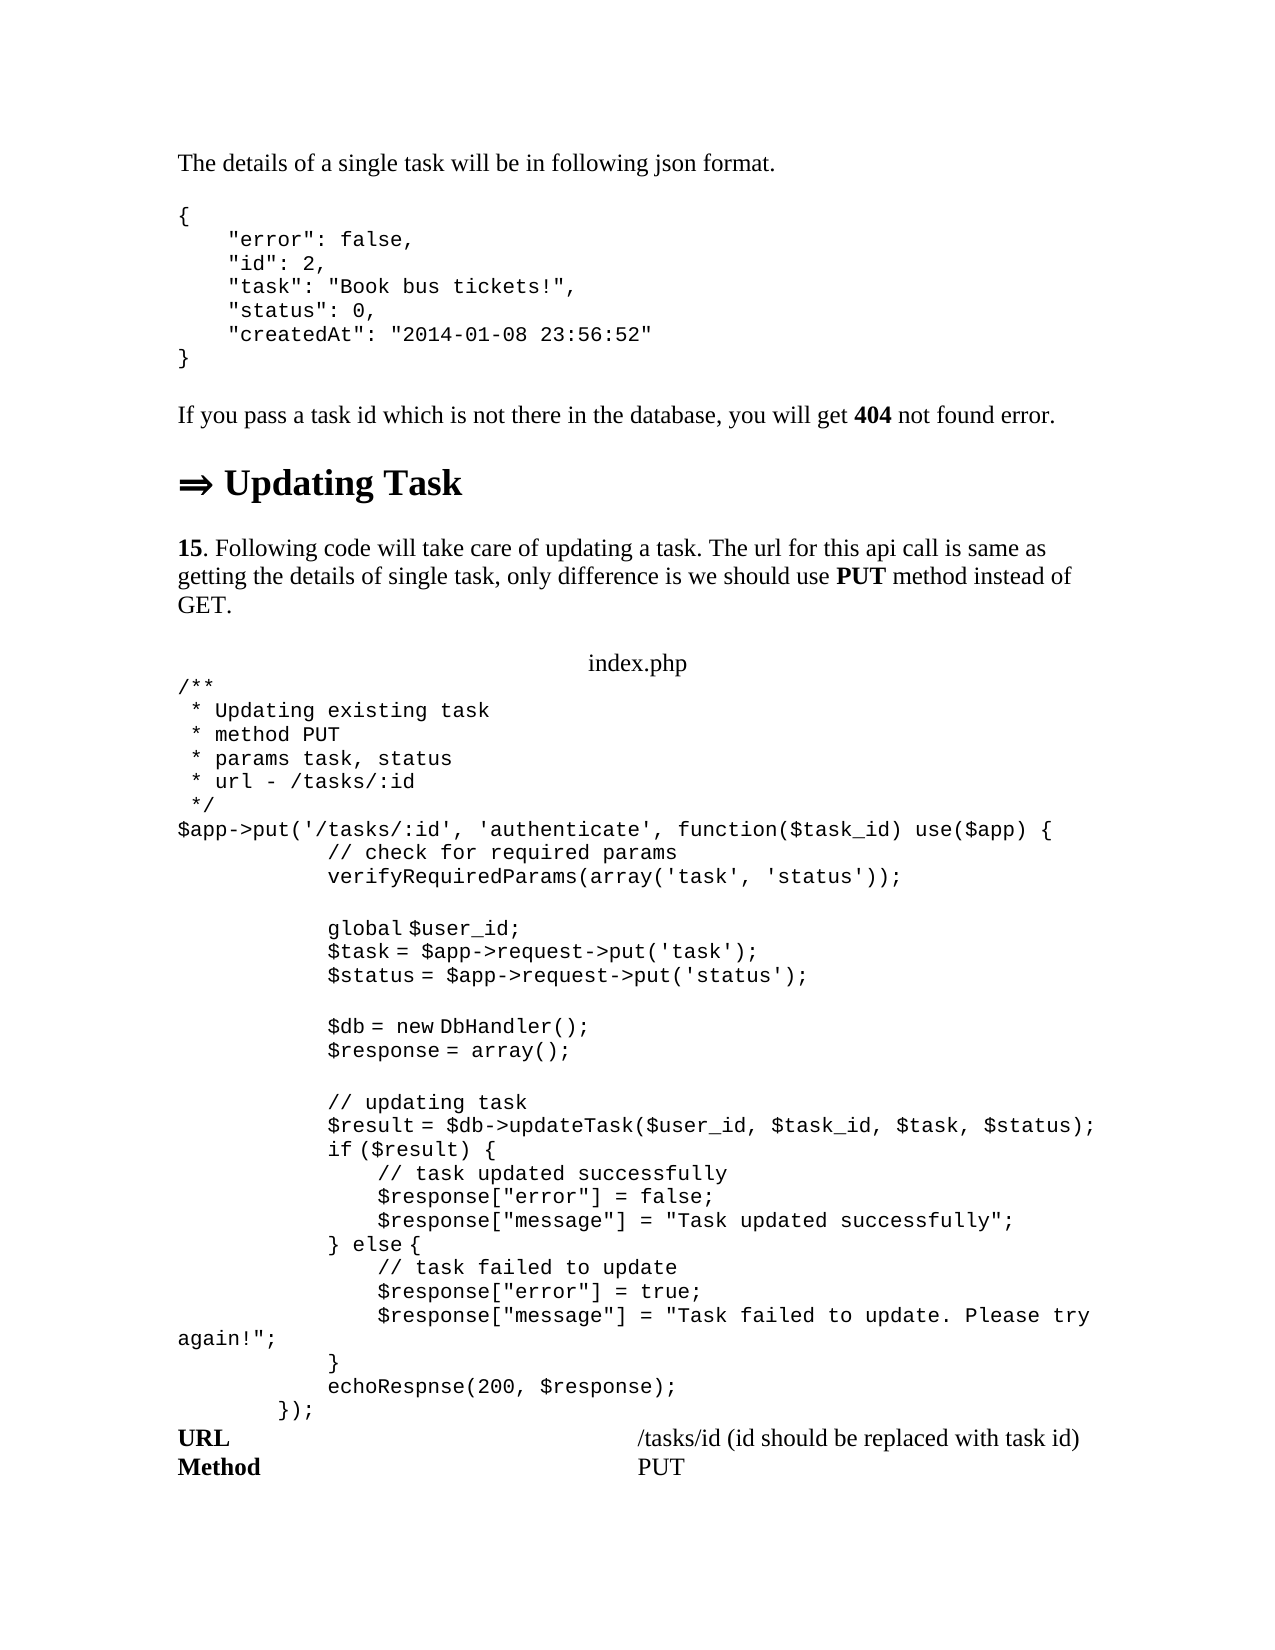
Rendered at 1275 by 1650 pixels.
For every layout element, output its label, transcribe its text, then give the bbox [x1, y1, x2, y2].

table_header { "error": false, "id": 2, "task": "Book bus tickets!", "status": 0, "createdAt": "2014-01-08 23:56:52" } [177, 206, 652, 371]
table_cell /tasks/id (id should be replaced with task id) [638, 1423, 1098, 1452]
text The details of a single task will be in following json format. [177, 148, 1098, 176]
table_cell URL [177, 1423, 637, 1452]
text 15. Following code will take care of updating a task. The url for this api call is same as getting the details of single task, only difference is we should use PUT method instead of GET. [177, 533, 1098, 619]
table_cell PUT [638, 1452, 1098, 1480]
table_cell Method [177, 1452, 637, 1480]
text ⇒ Updating Task [177, 458, 1098, 503]
text If you pass a task id which is not there in the database, you will get 404 not found error. [177, 400, 1098, 429]
table_cell /** * Updating existing task * method PUT * params task, status * url - /tasks/:id */ $app->put('/tasks/:id', 'authenticate', function($task_id) use($app) { // check for required params verifyRequiredParams(array('task', 'status')); global $user_id; $task = $app->request->put('task'); $status = $app->request->put('status'); $db = new DbHandler(); $response = array(); // updating task $result = $db->updateTask($user_id, $task_id, $task, $status); if ($result) { // task updated successfully $response["error"] = false; $response["message"] = "Task updated successfully"; } else { // task failed to update $response["error"] = true; $response["message"] = "Task failed to update. Please try again!"; } echoRespnse(200, $response); }); [177, 677, 1098, 1423]
table_header index.php [177, 648, 1098, 677]
